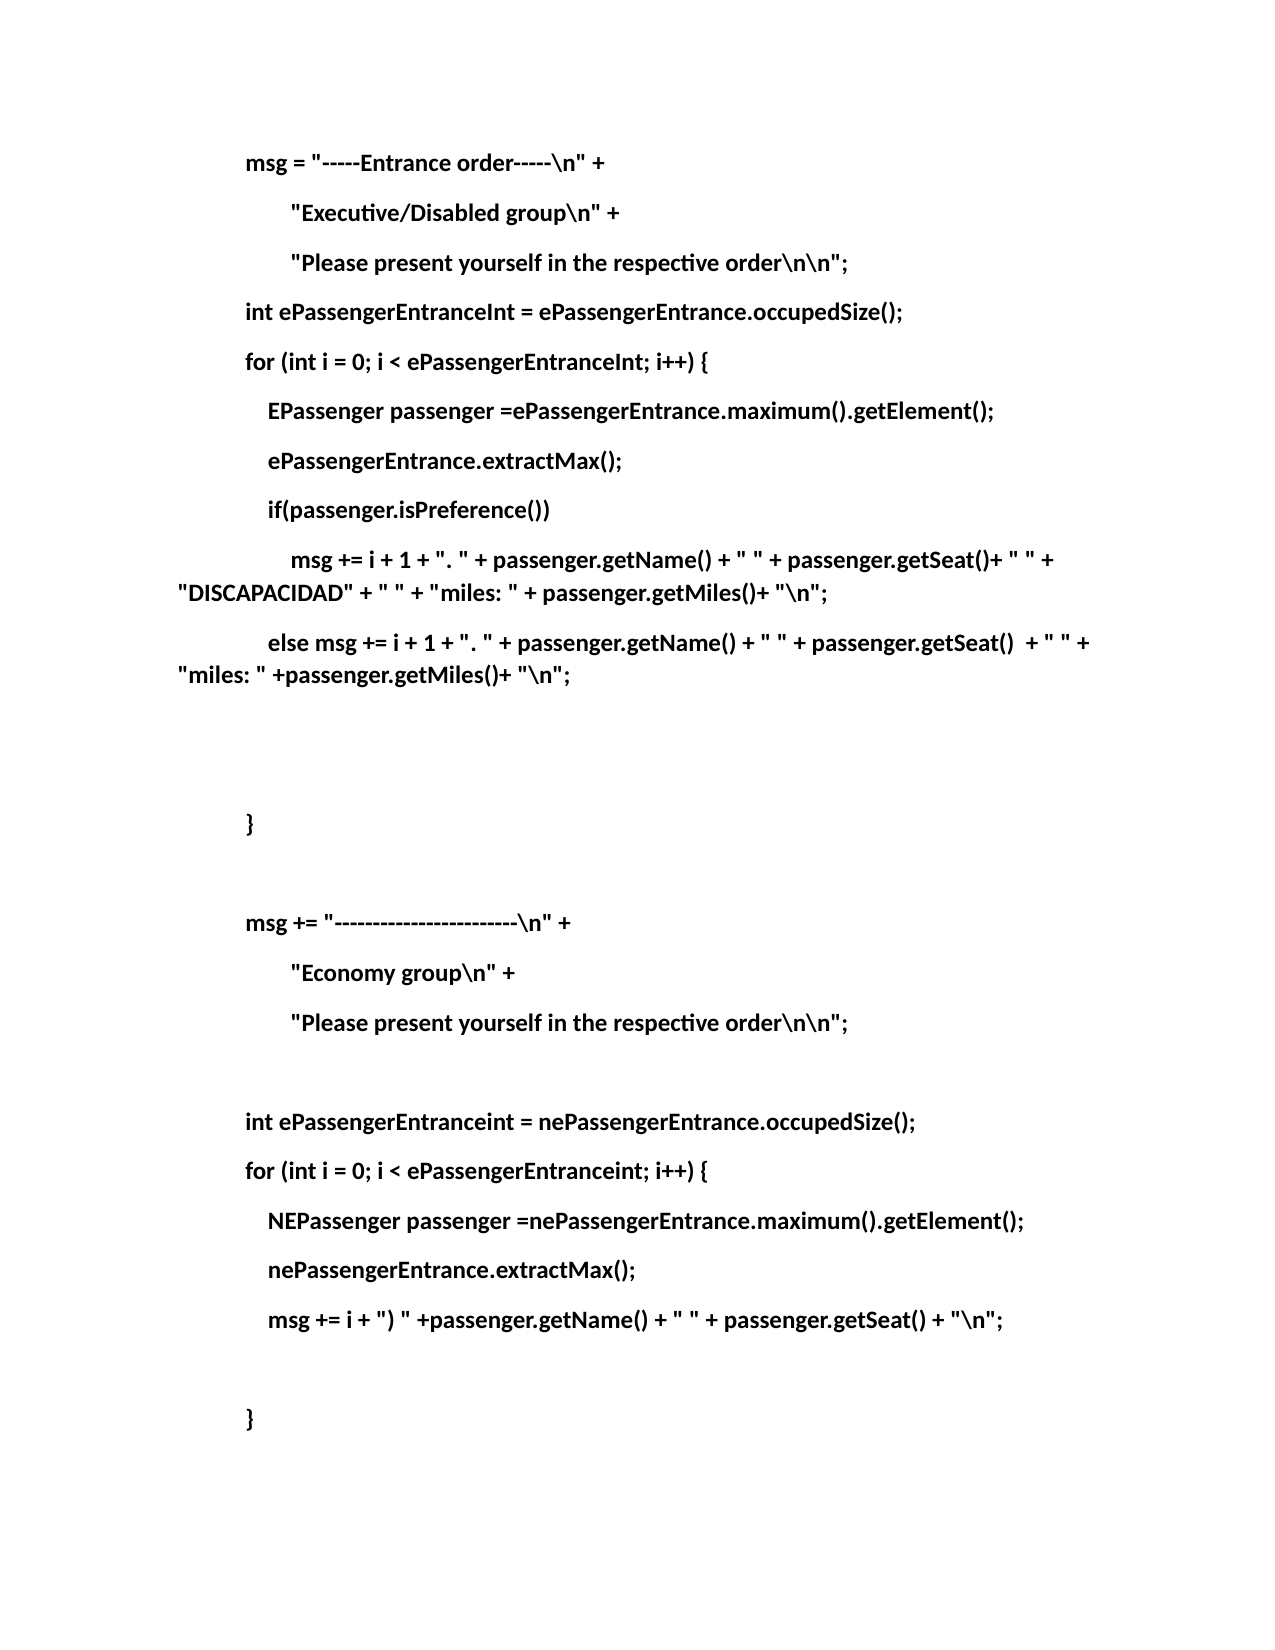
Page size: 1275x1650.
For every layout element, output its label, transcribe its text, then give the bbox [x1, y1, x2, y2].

text ePassengerEntrance.extractMax(); [177, 445, 1098, 476]
text else msg += i + 1 + ". " + passenger.getName() + " " + passenger.getSeat() + " " + "miles: " +passenger.getMiles()+ "\n"; [177, 627, 1098, 690]
text "Please present yourself in the respective order\n\n"; [177, 1007, 1098, 1037]
text nePassengerEntrance.extractMax(); [177, 1255, 1098, 1285]
text "Economy group\n" + [177, 957, 1098, 988]
text msg += i + 1 + ". " + passenger.getName() + " " + passenger.getSeat()+ " " + "DISCAPACIDAD" + " " + "miles: " + passenger.getMiles()+ "\n"; [177, 544, 1098, 608]
text int ePassengerEntranceInt = ePassengerEntrance.occupedSize(); [177, 296, 1098, 327]
text } [177, 1403, 1098, 1434]
text if(passenger.isPreference()) [177, 495, 1098, 525]
text int ePassengerEntranceint = nePassengerEntrance.occupedSize(); [177, 1106, 1098, 1136]
text msg += "------------------------\n" + [177, 908, 1098, 938]
text "Executive/Disabled group\n" + [177, 197, 1098, 228]
text NEPassenger passenger =nePassengerEntrance.maximum().getElement(); [177, 1205, 1098, 1236]
text EPassenger passenger =ePassengerEntrance.maximum().getElement(); [177, 396, 1098, 426]
text for (int i = 0; i < ePassengerEntranceint; i++) { [177, 1156, 1098, 1186]
text for (int i = 0; i < ePassengerEntranceInt; i++) { [177, 346, 1098, 376]
text msg += i + ") " +passenger.getName() + " " + passenger.getSeat() + "\n"; [177, 1304, 1098, 1335]
text } [177, 808, 1098, 839]
text "Please present yourself in the respective order\n\n"; [177, 247, 1098, 277]
text msg = "-----Entrance order-----\n" + [177, 148, 1098, 178]
